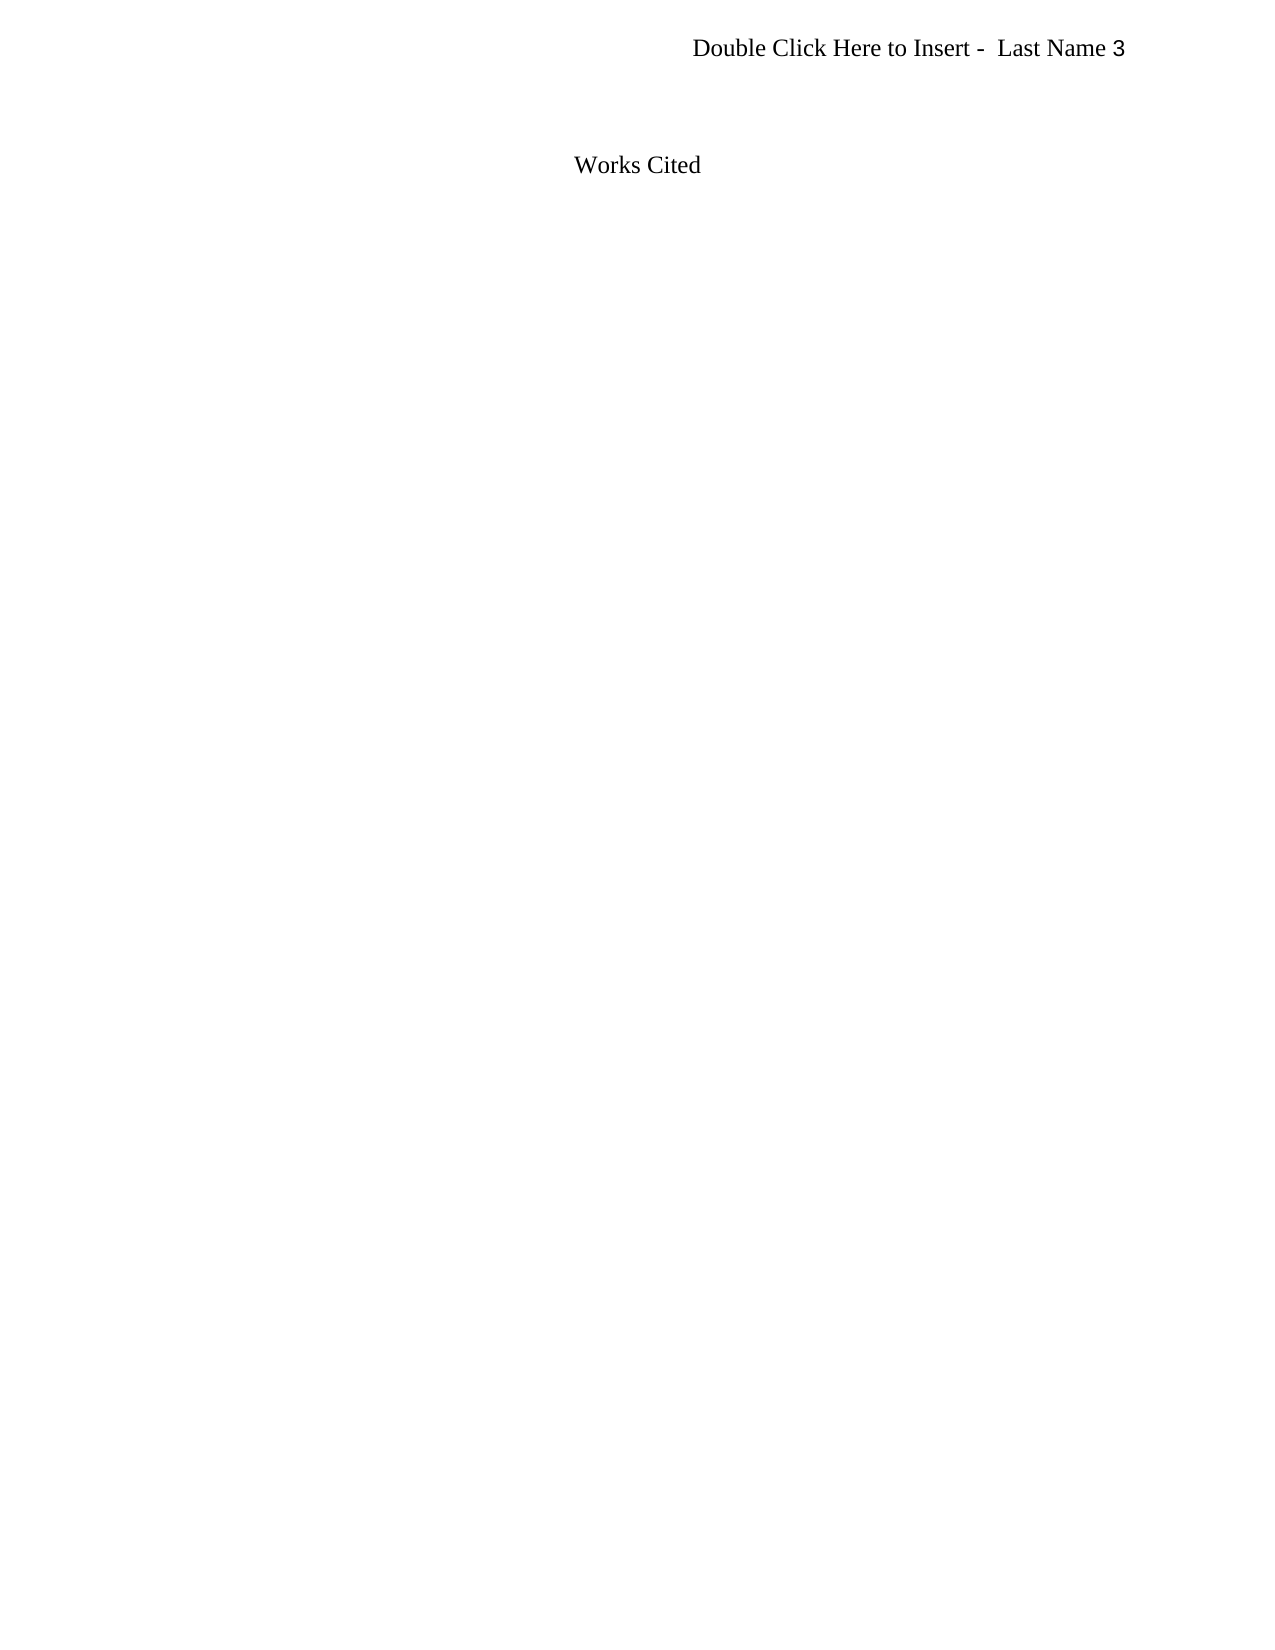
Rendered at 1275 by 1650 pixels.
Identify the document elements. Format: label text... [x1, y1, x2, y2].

text Works Cited [150, 150, 1125, 179]
